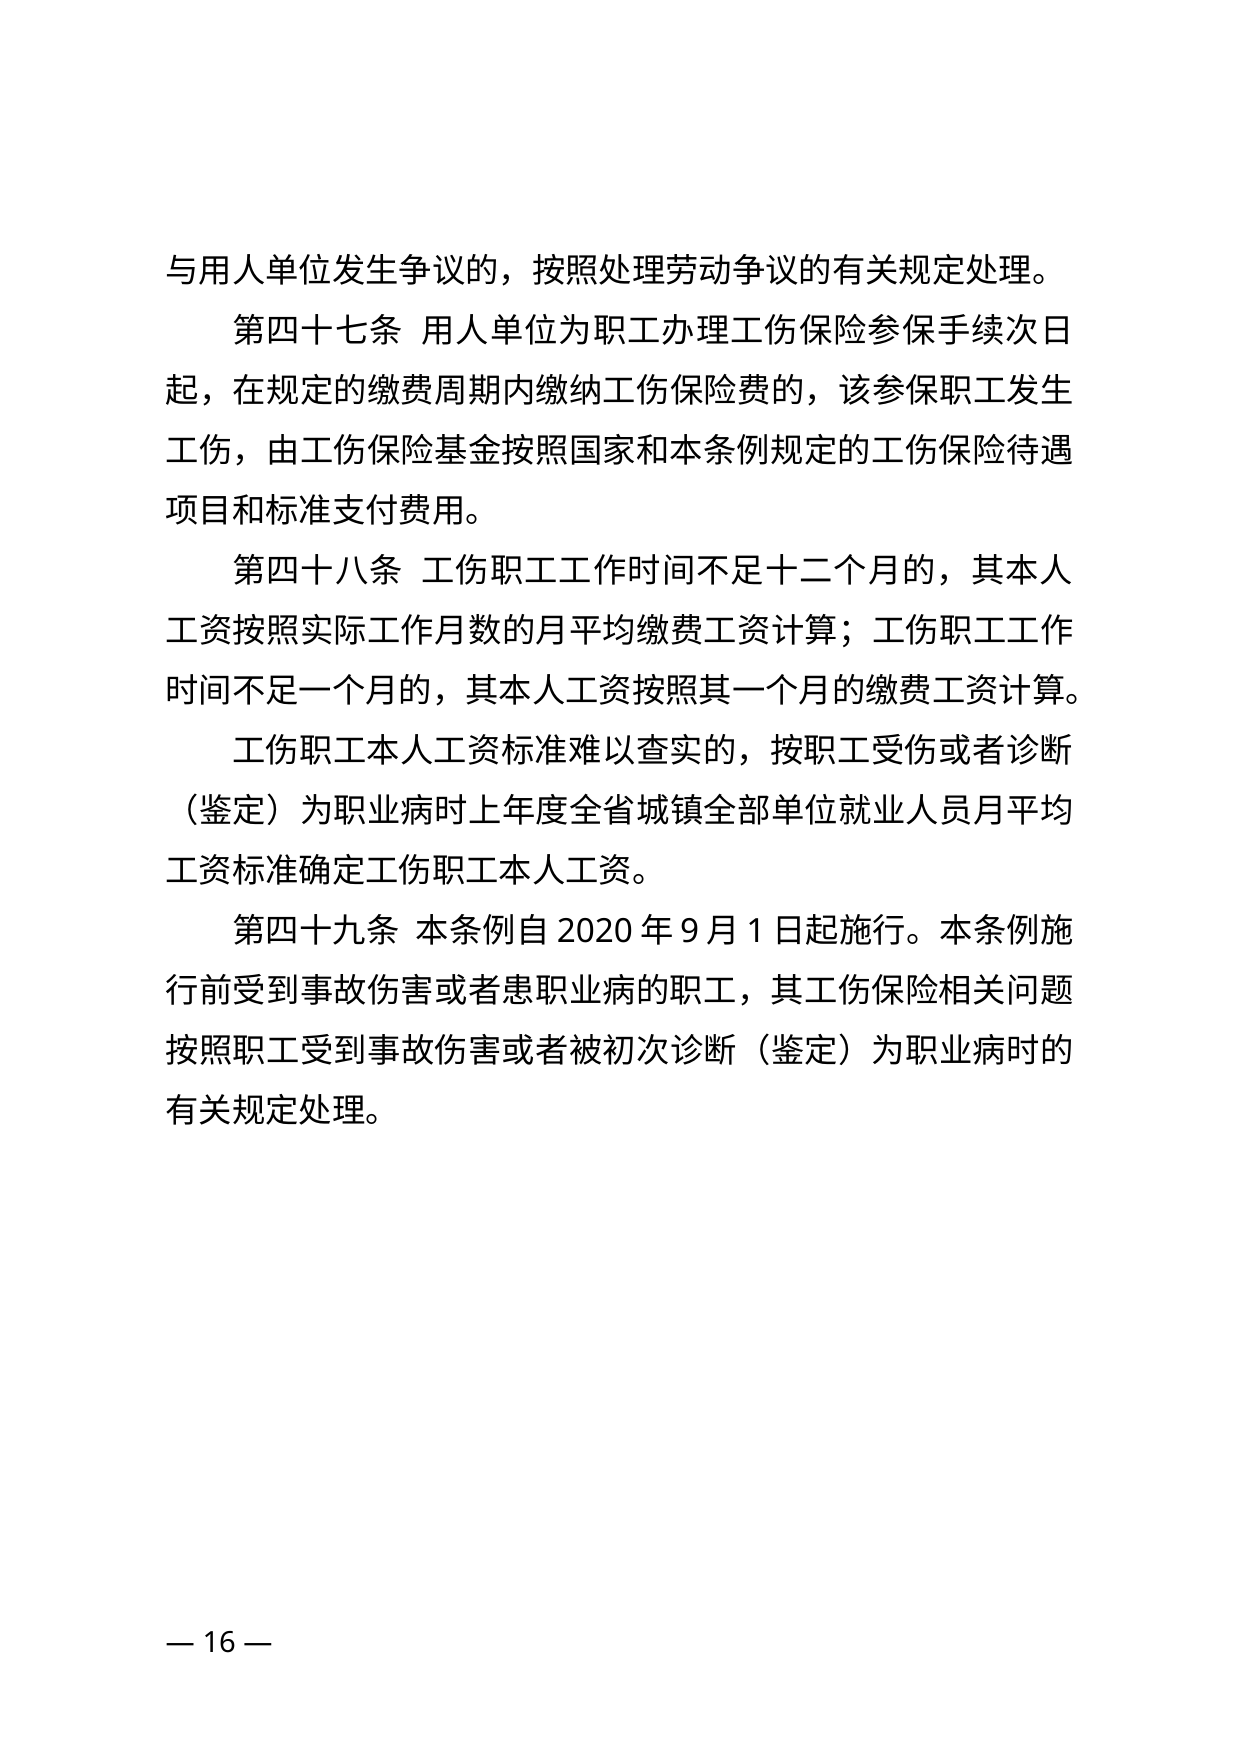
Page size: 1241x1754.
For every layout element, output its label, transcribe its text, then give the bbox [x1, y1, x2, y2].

text 第四十八条 工伤职工工作时间不足十二个月的，其本人工资按照实际工作月数的月平均缴费工资计算；工伤职工工作时间不足一个月的，其本人工资按照其一个月的缴费工资计算。 [165, 535, 1075, 715]
text 工伤职工本人工资标准难以查实的，按职工受伤或者诊断（鉴定）为职业病时上年度全省城镇全部单位就业人员月平均工资标准确定工伤职工本人工资。 [165, 715, 1075, 895]
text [165, 235, 1075, 295]
text 第四十九条 本条例自2020年9月1日起施行。本条例施行前受到事故伤害或者患职业病的职工，其工伤保险相关问题按照职工受到事故伤害或者被初次诊断（鉴定）为职业病时的有关规定处理。 [165, 895, 1075, 1135]
text 第四十七条 用人单位为职工办理工伤保险参保手续次日起，在规定的缴费周期内缴纳工伤保险费的，该参保职工发生工伤，由工伤保险基金按照国家和本条例规定的工伤保险待遇项目和标准支付费用。 [165, 295, 1075, 535]
